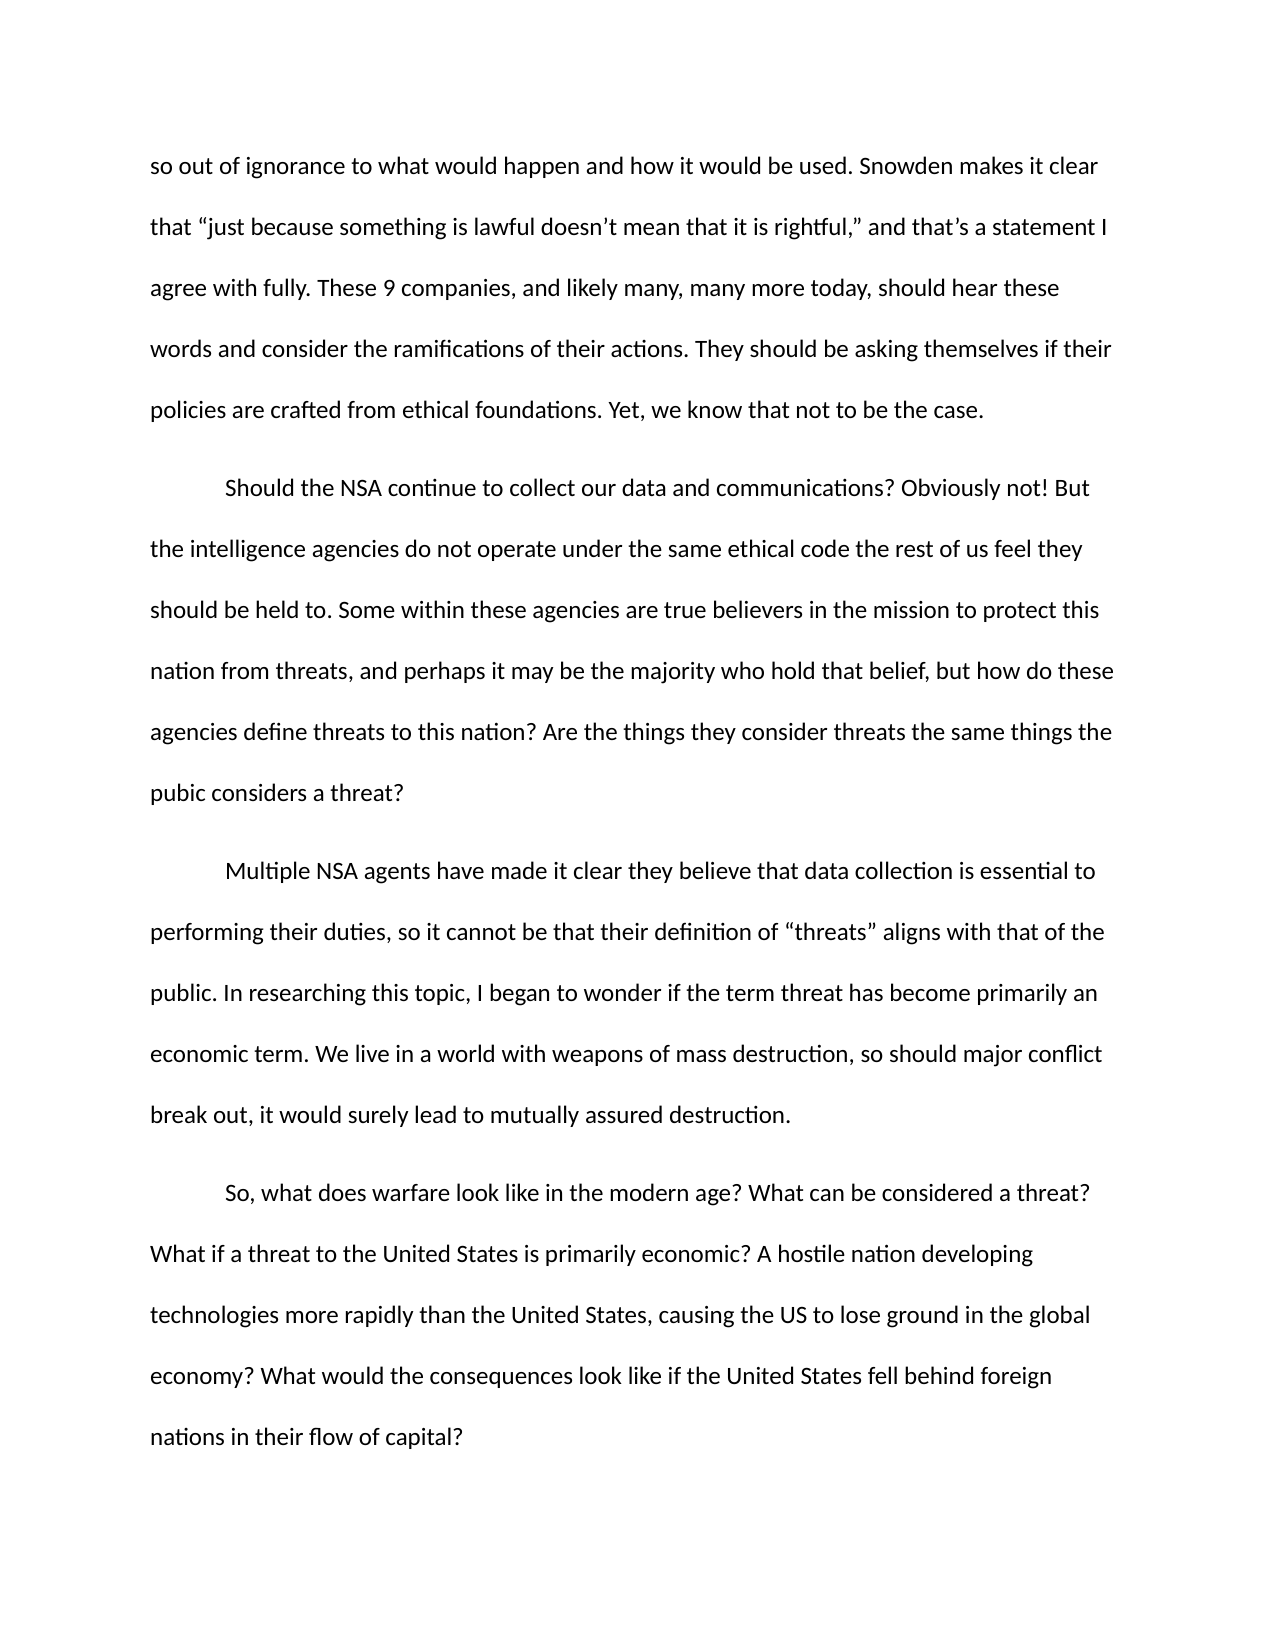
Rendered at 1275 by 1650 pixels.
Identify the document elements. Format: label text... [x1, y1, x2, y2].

text So, what does warfare look like in the modern age? What can be considered a threat? What if a threat to the United States is primarily economic? A hostile nation developing technologies more rapidly than the United States, causing the US to lose ground in the global economy? What would the consequences look like if the United States fell behind foreign nations in their flow of capital? [150, 1177, 1125, 1451]
text Multiple NSA agents have made it clear they believe that data collection is essential to performing their duties, so it cannot be that their definition of “threats” aligns with that of the public. In researching this topic, I began to wonder if the term threat has become primarily an economic term. We live in a world with weapons of mass destruction, so should major conflict break out, it would surely lead to mutually assured destruction. [150, 855, 1125, 1129]
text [150, 150, 1125, 425]
text Should the NSA continue to collect our data and communications? Obviously not! But the intelligence agencies do not operate under the same ethical code the rest of us feel they should be held to. Some within these agencies are true believers in the mission to protect this nation from threats, and perhaps it may be the majority who hold that belief, but how do these agencies define threats to this nation? Are the things they consider threats the same things the pubic considers a threat? [150, 472, 1125, 808]
